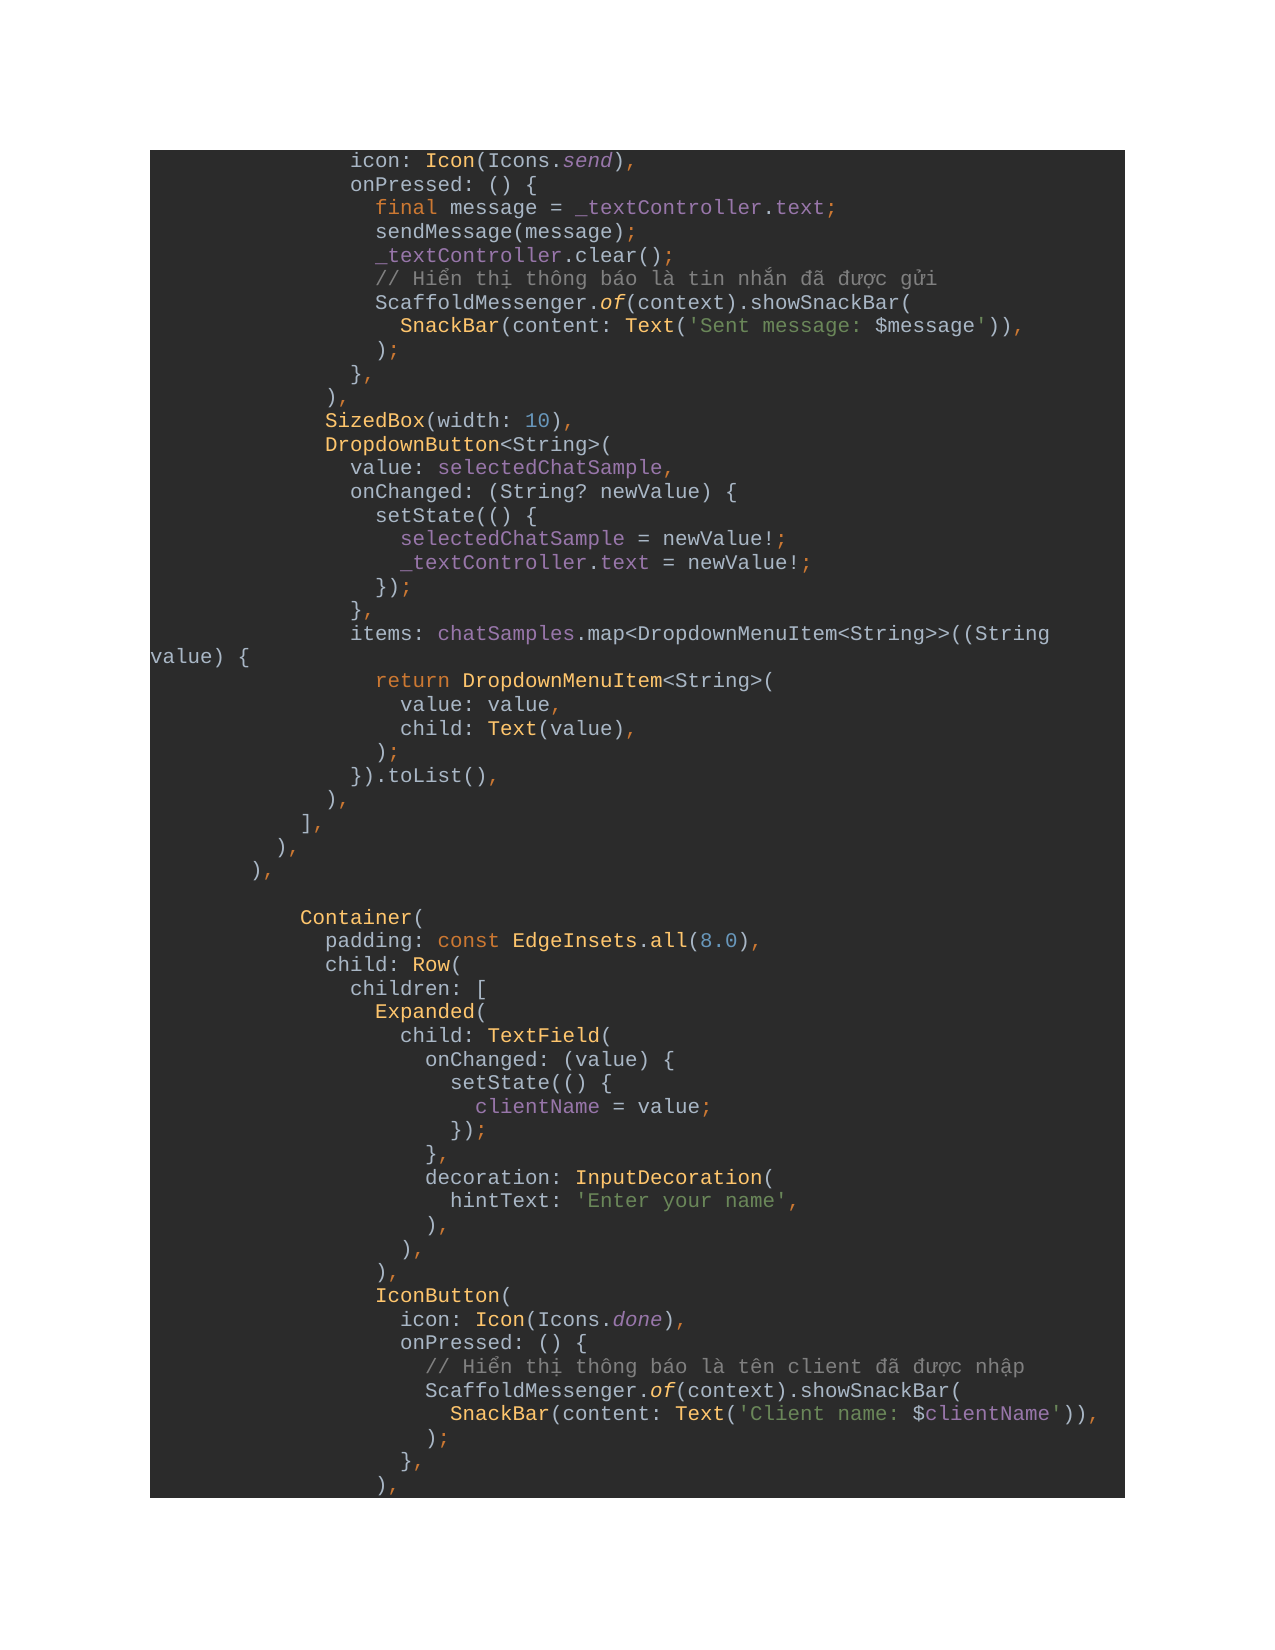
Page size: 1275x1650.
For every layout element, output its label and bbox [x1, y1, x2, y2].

text [150, 150, 1125, 1498]
